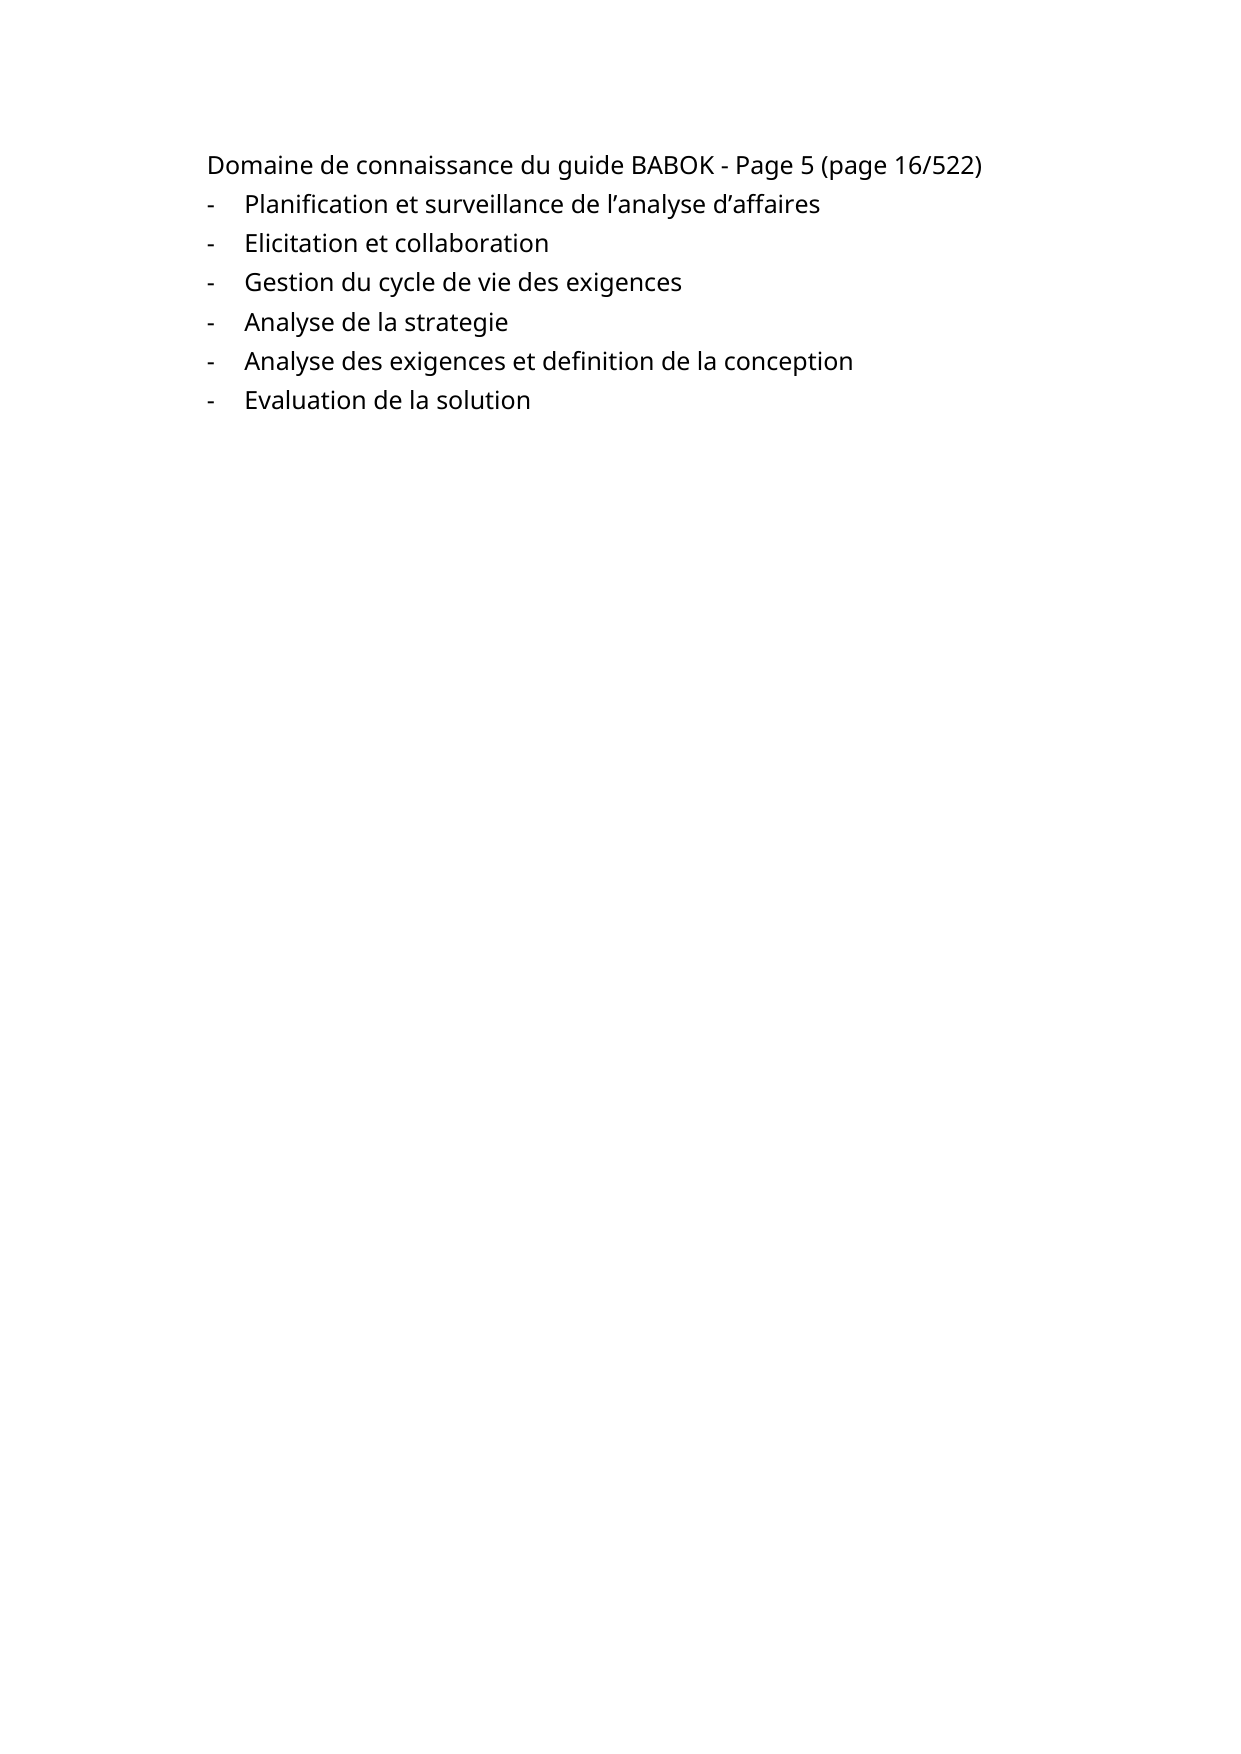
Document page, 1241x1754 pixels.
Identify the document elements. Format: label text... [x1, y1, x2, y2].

list Analyse de la strategie [207, 304, 1093, 338]
text Domaine de connaissance du guide BABOK - Page 5 (page 16/522) [148, 148, 1093, 182]
list Analyse des exigences et definition de la conception [207, 343, 1093, 377]
list Evaluation de la solution [207, 383, 1093, 417]
list Gestion du cycle de vie des exigences [207, 265, 1093, 299]
list Elicitation et collaboration [207, 226, 1093, 260]
list Planification et surveillance de l’analyse d’affaires [207, 187, 1093, 221]
